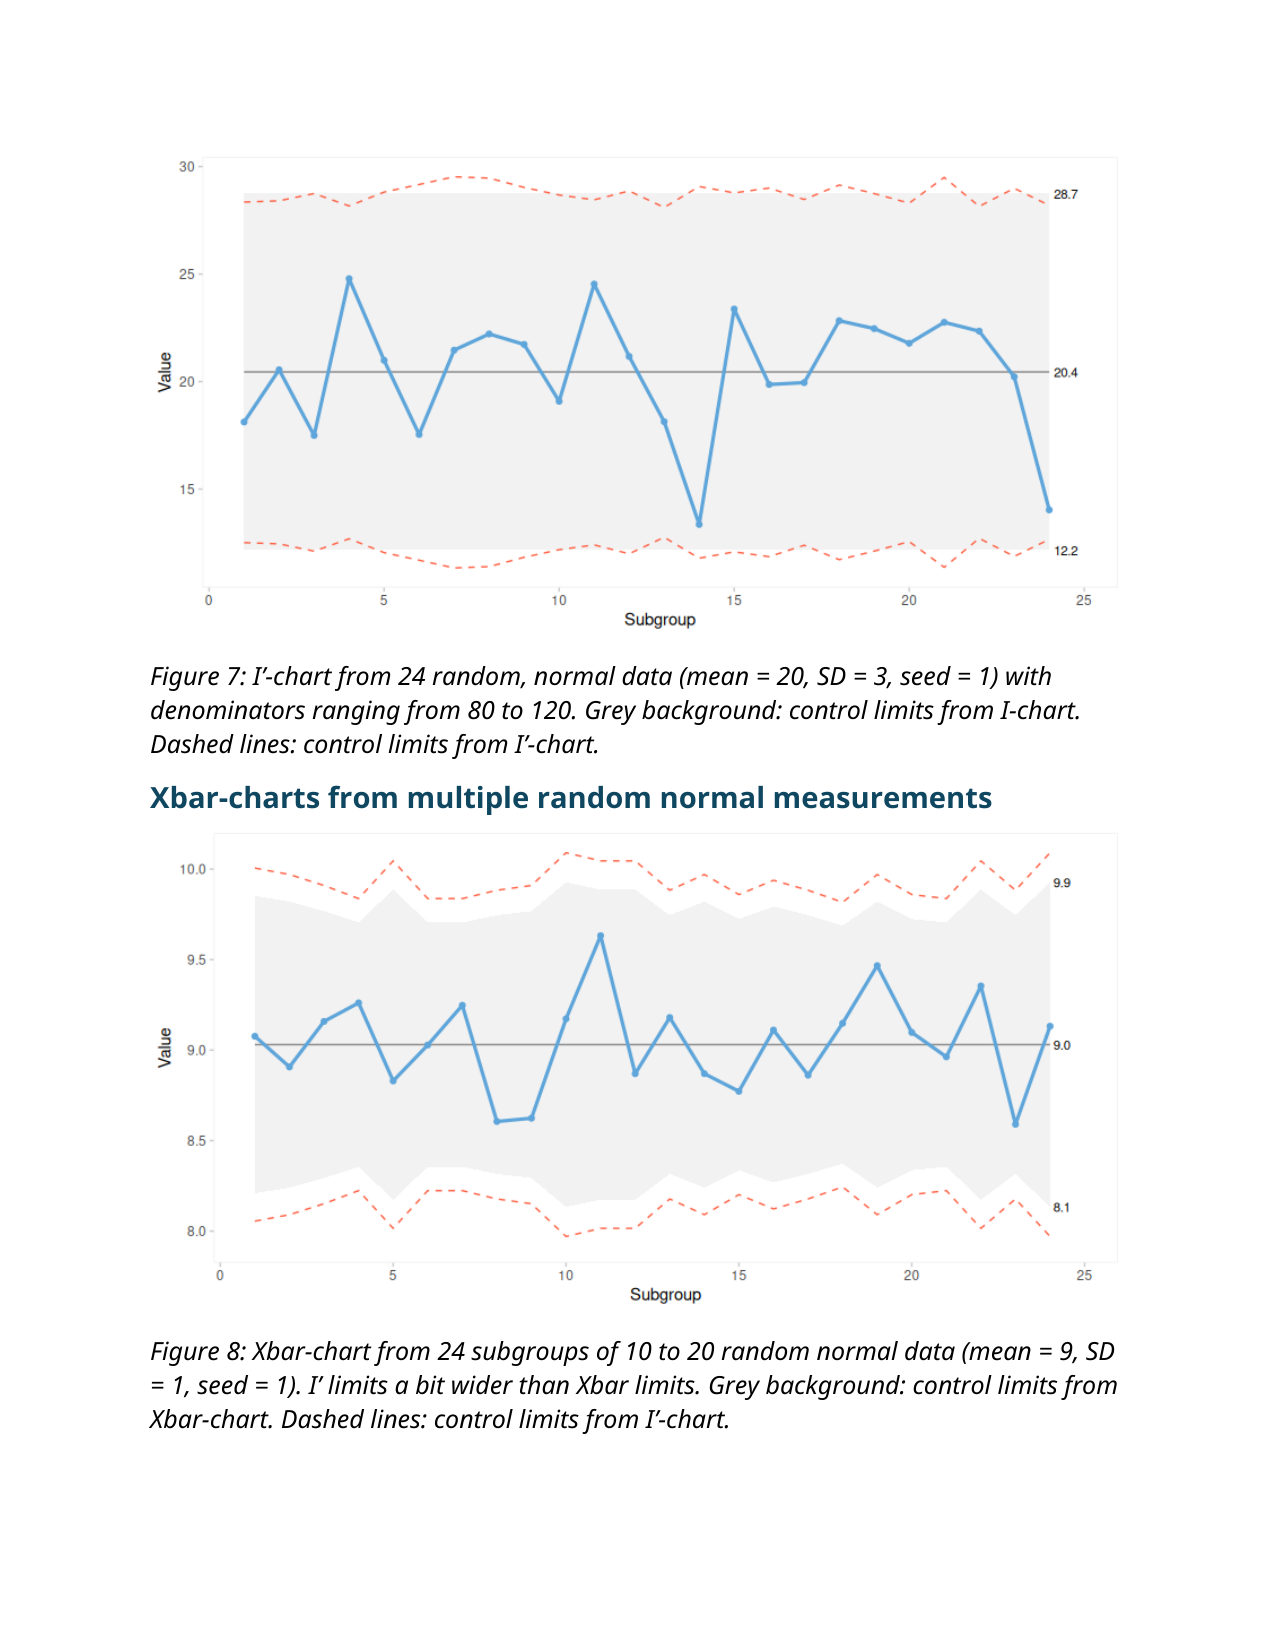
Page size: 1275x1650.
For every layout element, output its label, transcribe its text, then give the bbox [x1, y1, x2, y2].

subtitle Xbar-charts from multiple random normal measurements [150, 777, 1125, 817]
picture [150, 825, 1125, 1313]
text Figure 8: Xbar-chart from 24 subgroups of 10 to 20 random normal data (mean = 9, SD = 1, seed = 1). I’ limits a bit wider than Xbar limits. Grey background: control limits from Xbar-chart. Dashed lines: control limits from I’-chart. [150, 1333, 1125, 1436]
picture [150, 150, 1125, 638]
text Figure 7: I’-chart from 24 random, normal data (mean = 20, SD = 3, seed = 1) with denominators ranging from 80 to 120. Grey background: control limits from I-chart. Dashed lines: control limits from I’-chart. [150, 658, 1125, 761]
